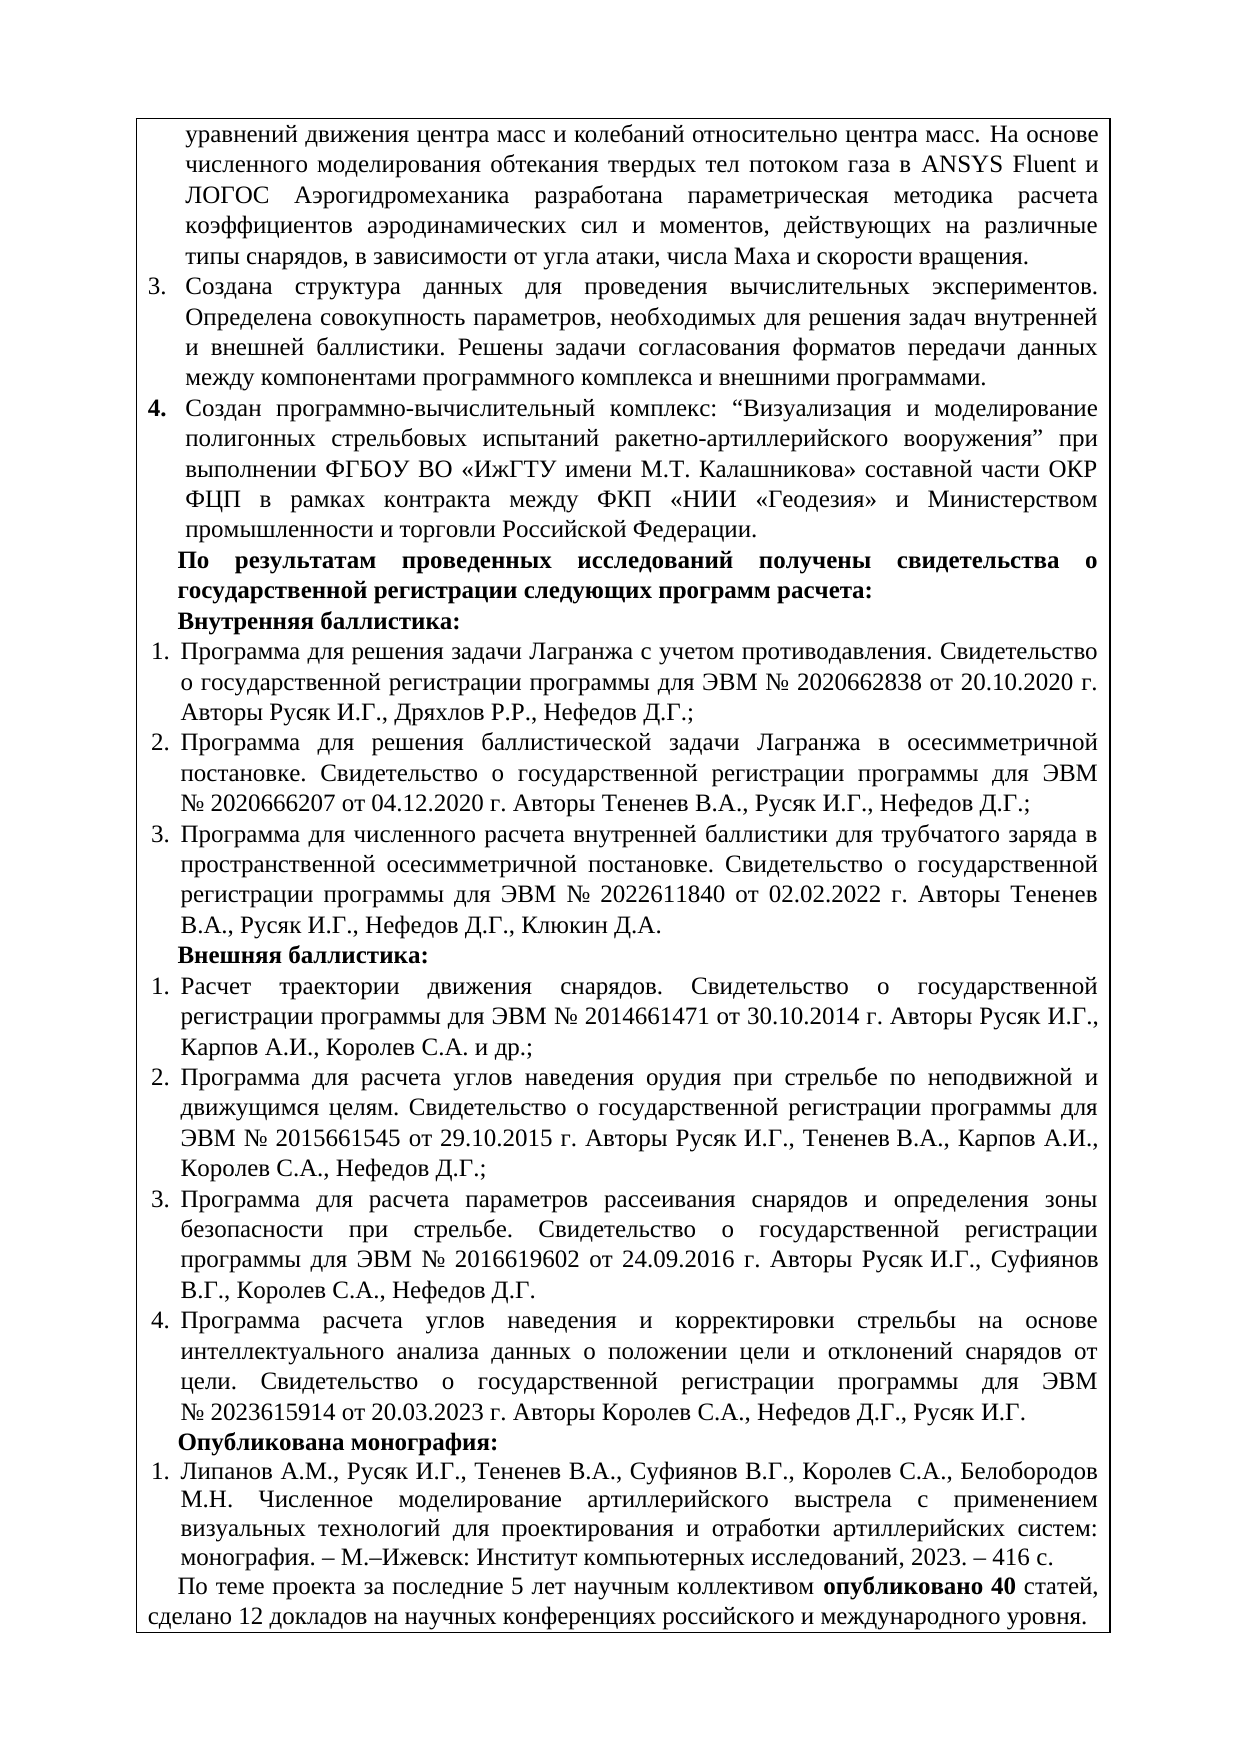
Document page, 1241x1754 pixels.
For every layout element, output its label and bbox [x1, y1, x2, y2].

table_header [137, 119, 1109, 1632]
